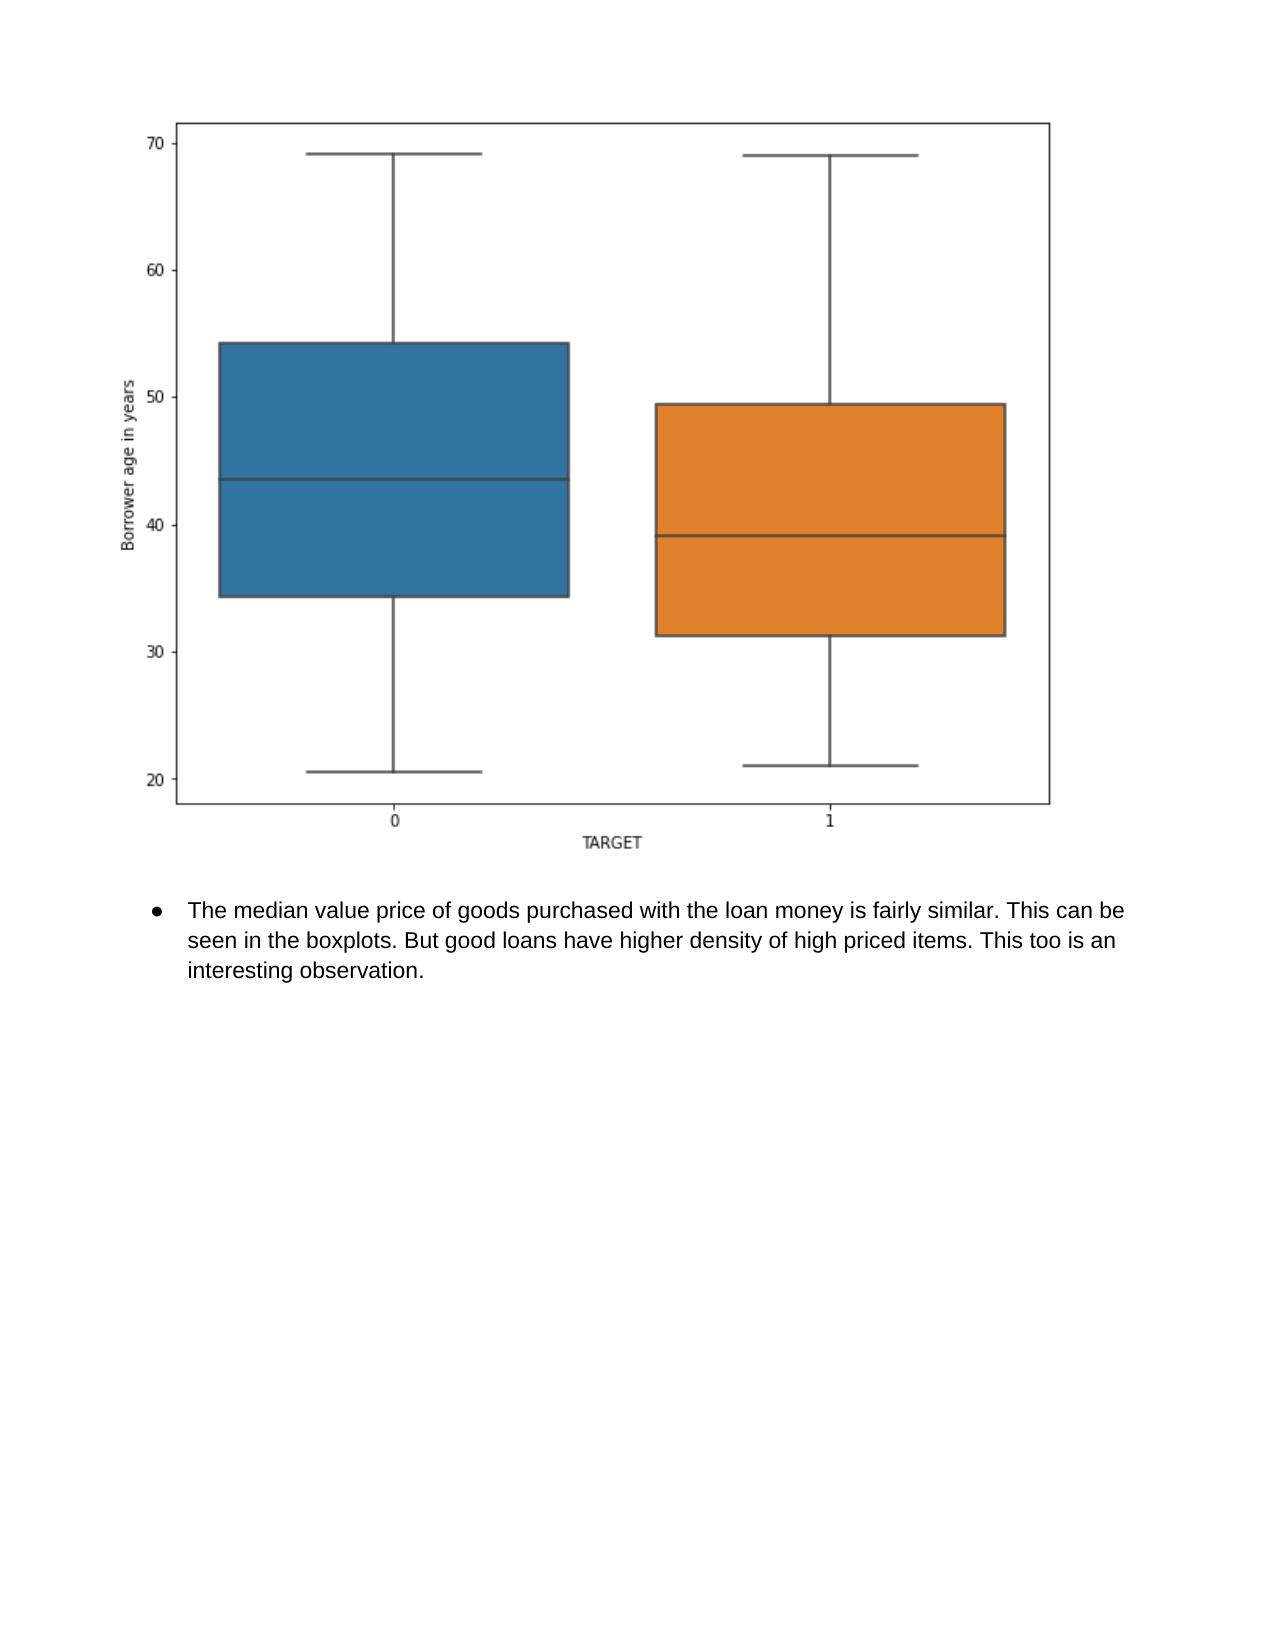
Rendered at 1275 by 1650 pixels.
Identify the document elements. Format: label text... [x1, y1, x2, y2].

picture [112, 112, 1060, 863]
list The median value price of goods purchased with the loan money is fairly similar. This can be seen in the boxplots. But good loans have higher density of high priced items. This too is an interesting observation. [150, 897, 1172, 983]
